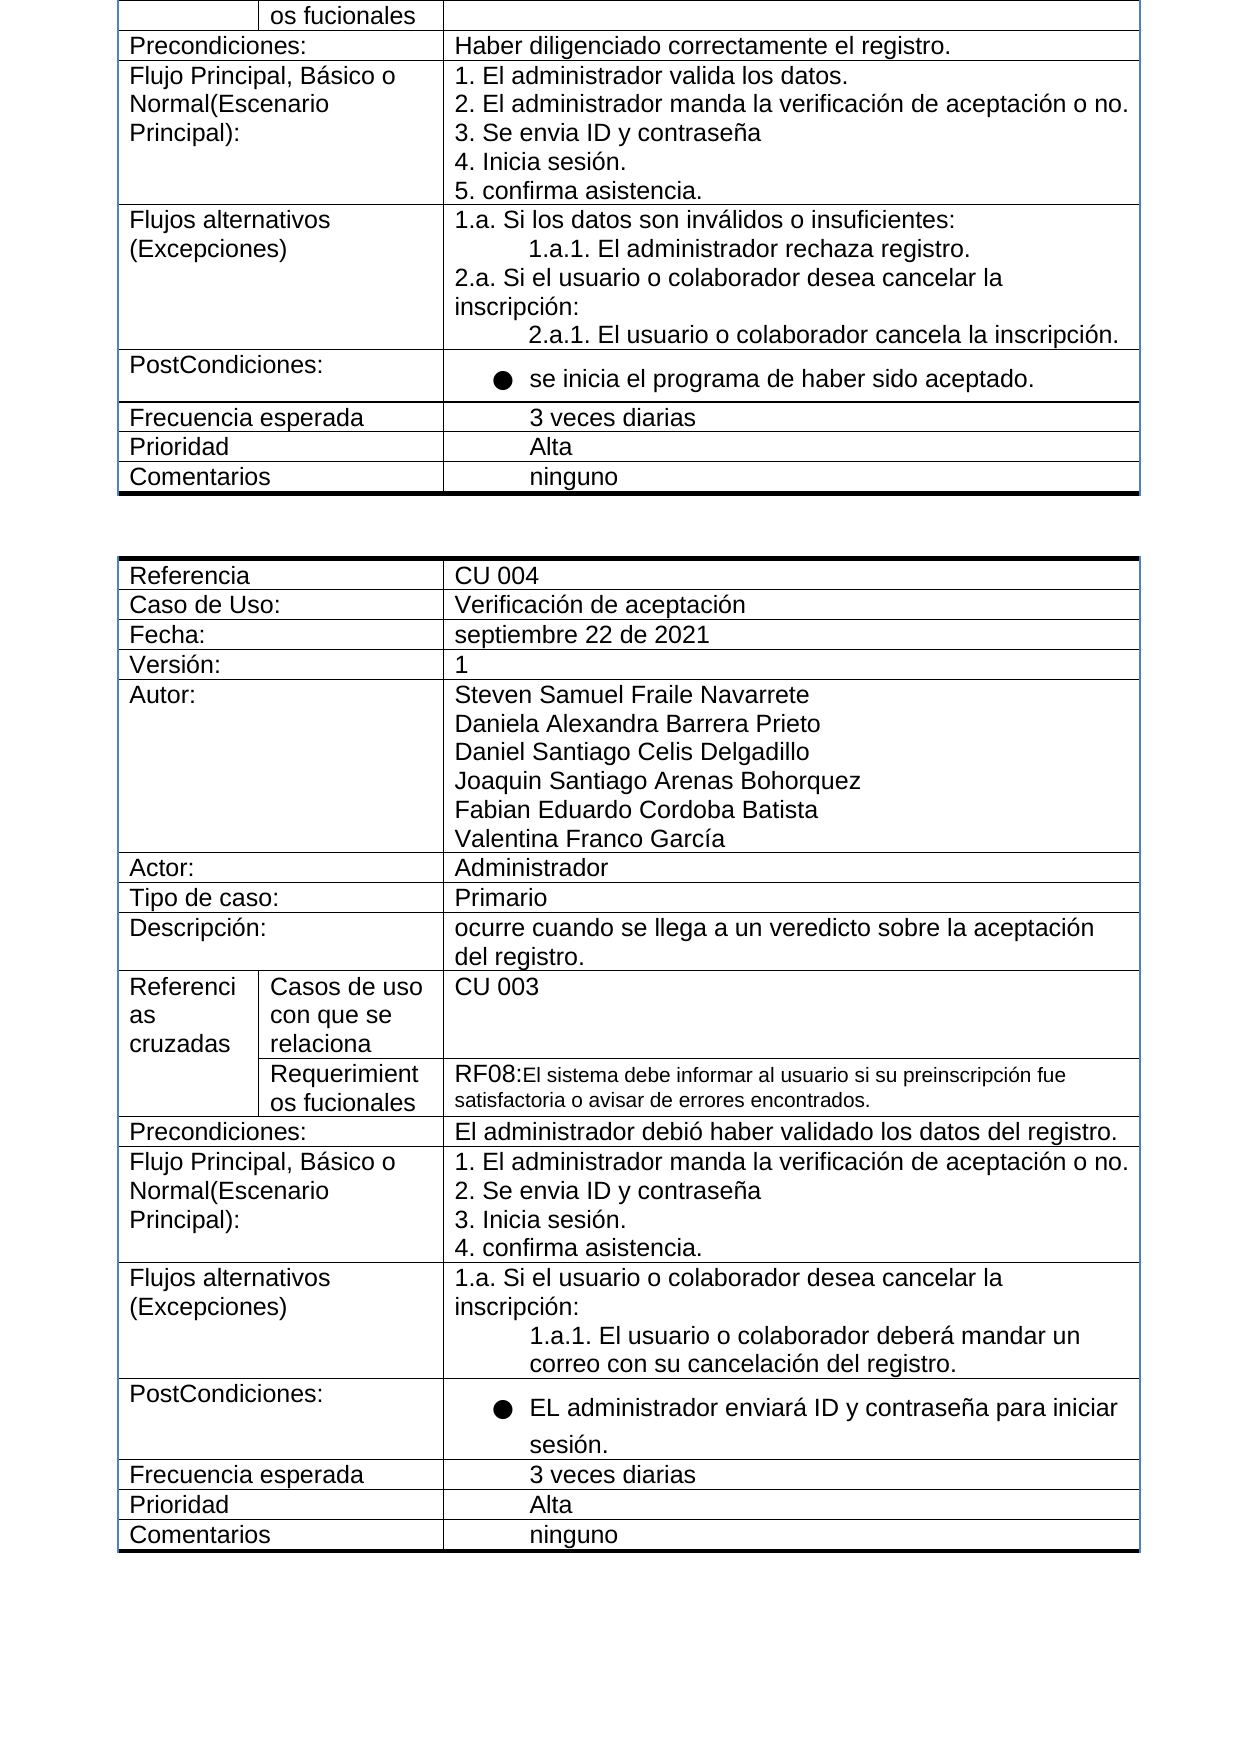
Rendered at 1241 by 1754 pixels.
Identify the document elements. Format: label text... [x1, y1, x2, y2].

table_cell Alta [444, 432, 1139, 461]
table_cell Flujos alternativos (Excepciones) [119, 1263, 443, 1378]
table_cell Administrador [444, 853, 1139, 882]
table_cell El administrador debió haber validado los datos del registro. [444, 1117, 1139, 1146]
table_cell Referencias cruzadas [119, 971, 258, 1116]
table_cell 1.a. Si los datos son inválidos o insuficientes: 1.a.1. El administrador rechaza registro. 2.a. Si el usuario o colaborador desea cancelar la inscripción: 2.a.1. El usuario o colaborador cancela la inscripción. [444, 205, 1139, 349]
table_header Referencia [119, 561, 443, 589]
table_cell Casos de uso con que se relaciona [259, 971, 443, 1058]
table_cell 3 veces diarias [444, 1460, 1139, 1489]
table_cell 1. El administrador valida los datos. 2. El administrador manda la verificación de aceptación o no. 3. Se envia ID y contraseña 4. Inicia sesión. 5. confirma asistencia. [444, 61, 1139, 204]
table_cell Frecuencia esperada [119, 403, 443, 431]
table_cell 1.a. Si el usuario o colaborador desea cancelar la inscripción: 1.a.1. El usuario o colaborador deberá mandar un correo con su cancelación del registro. [444, 1263, 1139, 1378]
table_cell Steven Samuel Fraile Navarrete Daniela Alexandra Barrera Prieto Daniel Santiago Celis Delgadillo Joaquin Santiago Arenas Bohorquez Fabian Eduardo Cordoba Batista Valentina Franco García [444, 680, 1139, 852]
table_cell PostCondiciones: [119, 350, 443, 401]
table_cell Haber diligenciado correctamente el registro. [444, 31, 1139, 59]
table_cell Versión: [119, 650, 443, 679]
table_cell Requerimientos fucionales [259, 1059, 443, 1116]
table_cell Flujos alternativos (Excepciones) [119, 205, 443, 349]
table_cell Comentarios [119, 462, 443, 491]
table_cell 3 veces diarias [444, 403, 1139, 431]
table_cell ninguno [444, 1520, 1139, 1548]
table_cell Frecuencia esperada [119, 1460, 443, 1489]
table_cell Prioridad [119, 1490, 443, 1519]
table_cell Caso de Uso: [119, 590, 443, 619]
table_cell Precondiciones: [119, 1117, 443, 1146]
table_cell PostCondiciones: [119, 1379, 443, 1459]
table_cell Fecha: [119, 620, 443, 649]
table_cell 1. El administrador manda la verificación de aceptación o no. 2. Se envia ID y contraseña 3. Inicia sesión. 4. confirma asistencia. [444, 1147, 1139, 1262]
table_cell Descripción: [119, 913, 443, 970]
table_cell se inicia el programa de haber sido aceptado. [444, 350, 1139, 401]
table_cell Verificación de aceptación [444, 590, 1139, 619]
table_cell Comentarios [119, 1520, 443, 1548]
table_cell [259, 1, 443, 30]
table_cell ocurre cuando se llega a un veredicto sobre la aceptación del registro. [444, 913, 1139, 970]
table_header CU 004 [444, 561, 1139, 589]
table_cell Alta [444, 1490, 1139, 1519]
table_cell Prioridad [119, 432, 443, 461]
table_cell Flujo Principal, Básico o Normal(Escenario Principal): [119, 61, 443, 204]
table_cell Tipo de caso: [119, 883, 443, 912]
table_cell EL administrador enviará ID y contraseña para iniciar sesión. [444, 1379, 1139, 1459]
table_cell Actor: [119, 853, 443, 882]
table_cell CU 003 [444, 971, 1139, 1058]
table_cell septiembre 22 de 2021 [444, 620, 1139, 649]
table_cell RF08:El sistema debe informar al usuario si su preinscripción fue satisfactoria o avisar de errores encontrados. [444, 1059, 1139, 1116]
table_cell Precondiciones: [119, 31, 443, 59]
table_cell Primario [444, 883, 1139, 912]
table_cell ninguno [444, 462, 1139, 491]
table_cell Flujo Principal, Básico o Normal(Escenario Principal): [119, 1147, 443, 1262]
table_cell 1 [444, 650, 1139, 679]
table_cell Autor: [119, 680, 443, 852]
table_cell [444, 1, 1139, 30]
